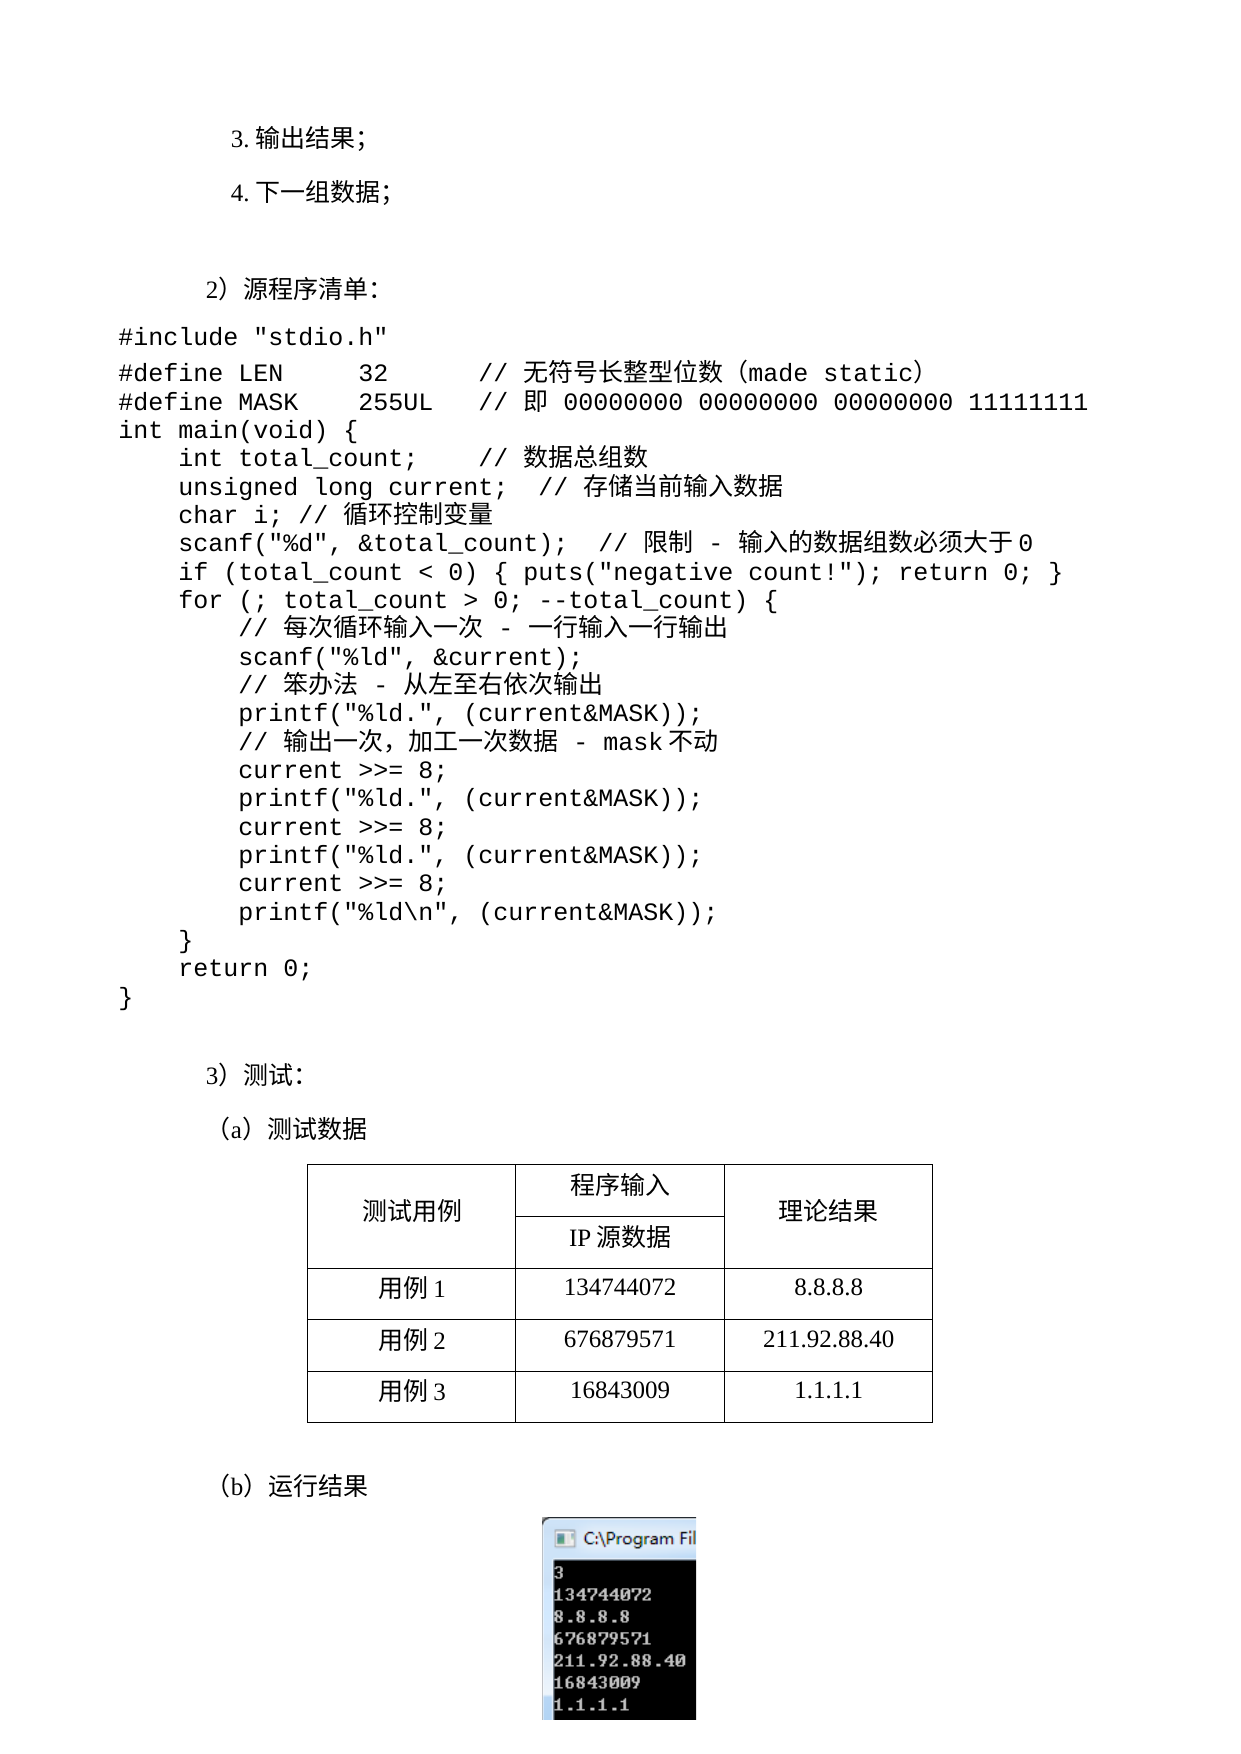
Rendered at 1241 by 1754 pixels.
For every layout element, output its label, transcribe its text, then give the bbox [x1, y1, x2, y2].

text current >>= 8; [118, 871, 1122, 899]
table_cell 用例1 [308, 1269, 515, 1319]
text // 输出一次，加工一次数据 - mask不动 [118, 729, 1122, 757]
text printf("%ld\n", (current&MASK)); [118, 899, 1122, 927]
text // 笨办法 - 从左至右依次输出 [118, 672, 1122, 701]
table_cell IP源数据 [516, 1217, 724, 1267]
text int total_count; // 数据总组数 [118, 446, 1122, 474]
text current >>= 8; [118, 814, 1122, 842]
text printf("%ld.", (current&MASK)); [118, 786, 1122, 814]
text scanf("%ld", &current); [118, 644, 1122, 672]
picture [542, 1517, 697, 1720]
text printf("%ld.", (current&MASK)); [118, 701, 1122, 729]
text char i; // 循环控制变量 [118, 502, 1122, 531]
table_cell 8.8.8.8 [725, 1269, 932, 1319]
text scanf("%d", &total_count); // 限制 - 输入的数据组数必须大于0 [118, 531, 1122, 559]
text for (; total_count > 0; --total_count) { [118, 587, 1122, 616]
table_header 程序输入 [516, 1165, 724, 1216]
text // 每次循环输入一次 - 一行输入一行输出 [118, 616, 1122, 644]
text #include "stdio.h" [118, 324, 1122, 353]
text int main(void) { [118, 417, 1122, 446]
text unsigned long current; // 存储当前输入数据 [118, 474, 1122, 502]
text } [118, 927, 1122, 956]
table_cell 1.1.1.1 [725, 1372, 932, 1422]
list 3. 输出结果； [118, 118, 1122, 154]
list （a）测试数据 [118, 1110, 1122, 1146]
table_cell 676879571 [516, 1320, 724, 1371]
text current >>= 8; [118, 757, 1122, 786]
text #define MASK 255UL // 即 00000000 00000000 00000000 11111111 [118, 389, 1122, 417]
text printf("%ld.", (current&MASK)); [118, 842, 1122, 871]
list 2）源程序清单： [118, 270, 1122, 306]
list 4. 下一组数据； [118, 172, 1122, 209]
text return 0; [118, 956, 1122, 984]
table_cell 用例3 [308, 1372, 515, 1422]
list 3）测试： [118, 1056, 1122, 1092]
table_header 测试用例 [308, 1165, 515, 1267]
text if (total_count < 0) { puts("negative count!"); return 0; } [118, 559, 1122, 587]
table_cell 用例2 [308, 1320, 515, 1371]
table_cell 134744072 [516, 1269, 724, 1319]
text } [118, 984, 1122, 1012]
table_header 理论结果 [725, 1165, 932, 1267]
table_cell 16843009 [516, 1372, 724, 1422]
table_cell 211.92.88.40 [725, 1320, 932, 1371]
list （b）运行结果 [118, 1466, 1122, 1503]
text #define LEN 32 // 无符号长整型位数（made static） [118, 353, 1122, 389]
